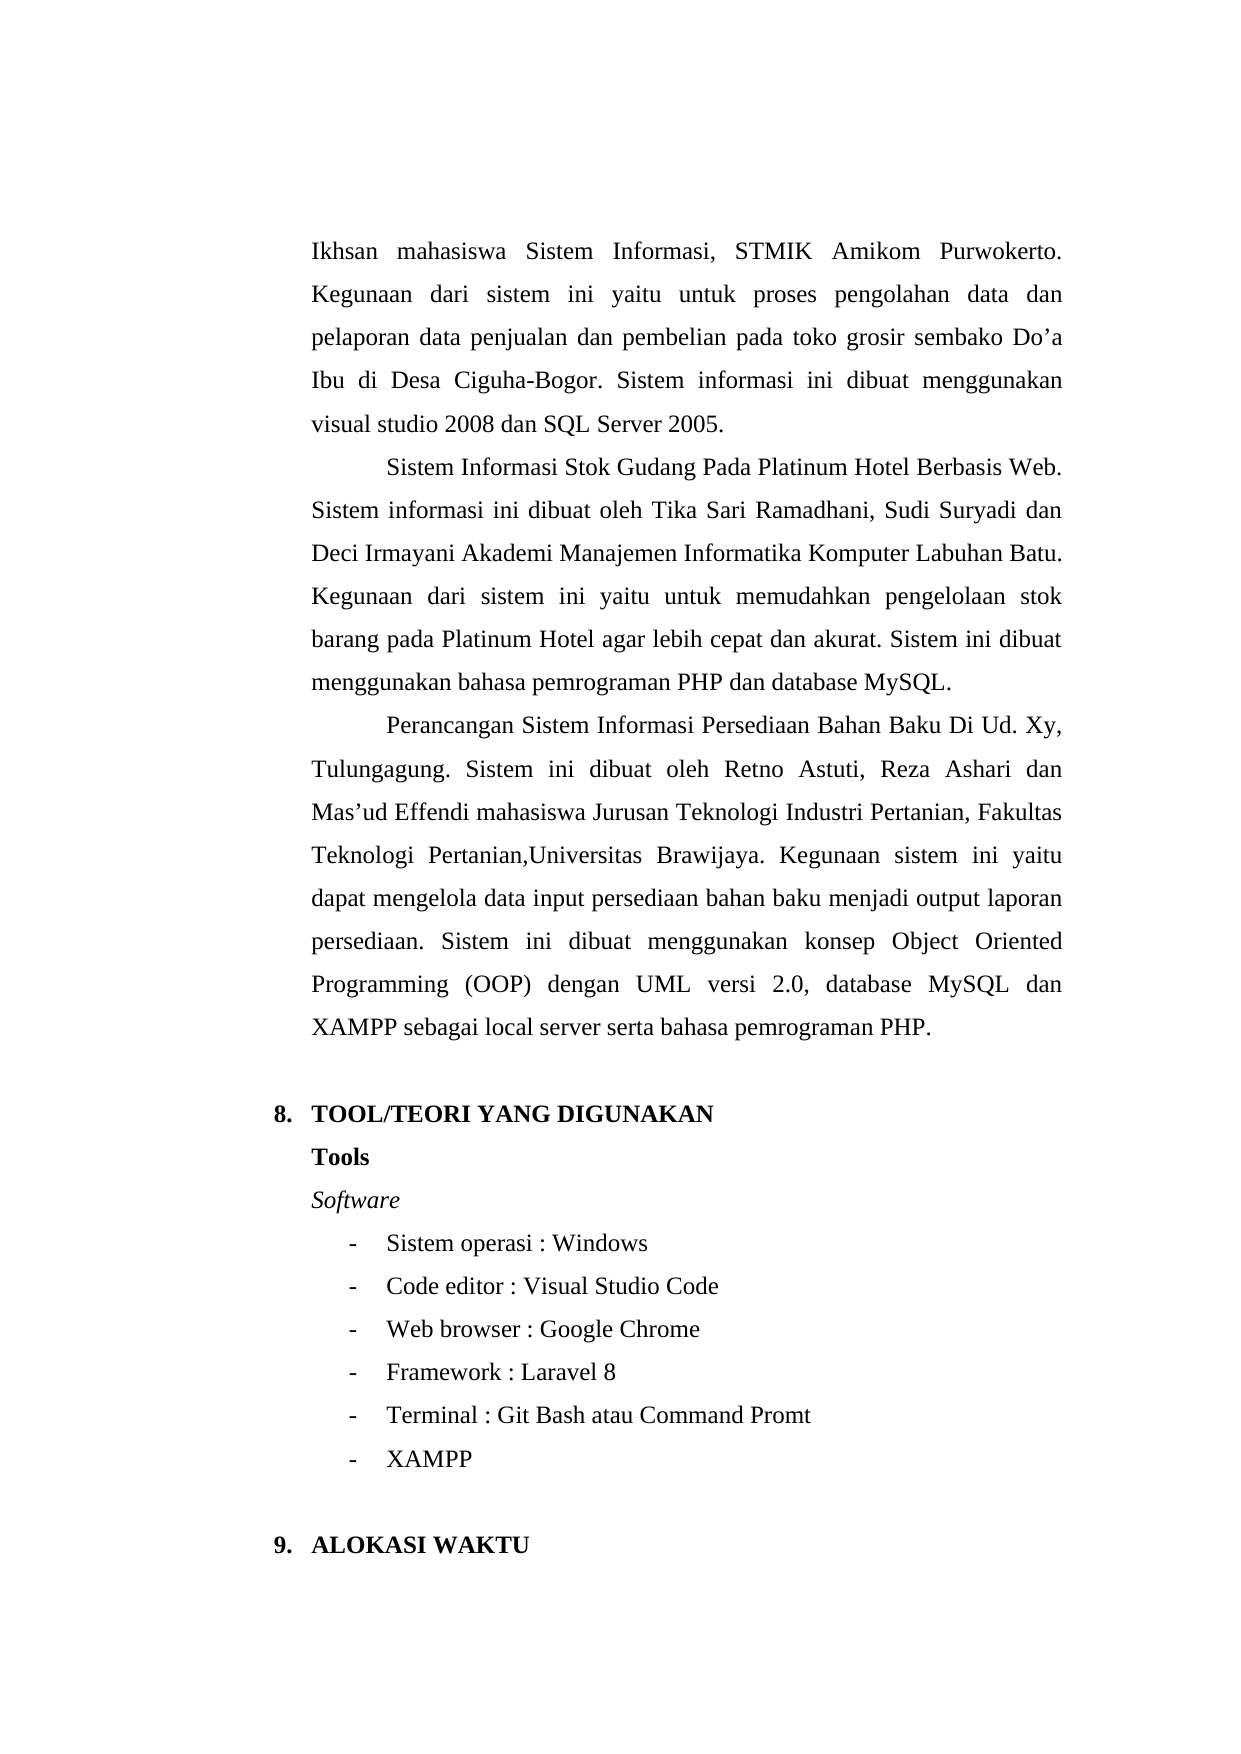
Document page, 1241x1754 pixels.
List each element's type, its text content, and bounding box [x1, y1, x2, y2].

list TOOL/TEORI YANG DIGUNAKAN [274, 1099, 1063, 1127]
list Framework : Laravel 8 [349, 1357, 1063, 1386]
text Perancangan Sistem Informasi Persediaan Bahan Baku Di Ud. Xy, Tulungagung. Sistem ini dibuat oleh Retno Astuti, Reza Ashari dan Mas’ud Effendi mahasiswa Jurusan Teknologi Industri Pertanian, Fakultas Teknologi Pertanian,Universitas Brawijaya. Kegunaan sistem ini yaitu dapat mengelola data input persediaan bahan baku menjadi output laporan persediaan. Sistem ini dibuat menggunakan konsep Object Oriented Programming (OOP) dengan UML versi 2.0, database MySQL dan XAMPP sebagai local server serta bahasa pemrograman PHP. [311, 711, 1063, 1041]
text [311, 236, 1063, 437]
list Terminal : Git Bash atau Command Promt [349, 1401, 1063, 1429]
text Tools [311, 1142, 1063, 1171]
list Web browser : Google Chrome [349, 1314, 1063, 1343]
list Sistem operasi : Windows [349, 1228, 1063, 1257]
list XAMPP [349, 1444, 1063, 1472]
list ALOKASI WAKTU [274, 1530, 1063, 1559]
text Sistem Informasi Stok Gudang Pada Platinum Hotel Berbasis Web. Sistem informasi ini dibuat oleh Tika Sari Ramadhani, Sudi Suryadi dan Deci Irmayani Akademi Manajemen Informatika Komputer Labuhan Batu. Kegunaan dari sistem ini yaitu untuk memudahkan pengelolaan stok barang pada Platinum Hotel agar lebih cepat dan akurat. Sistem ini dibuat menggunakan bahasa pemrograman PHP dan database MySQL. [311, 452, 1063, 696]
text Software [311, 1185, 1063, 1214]
list Code editor : Visual Studio Code [349, 1271, 1063, 1300]
